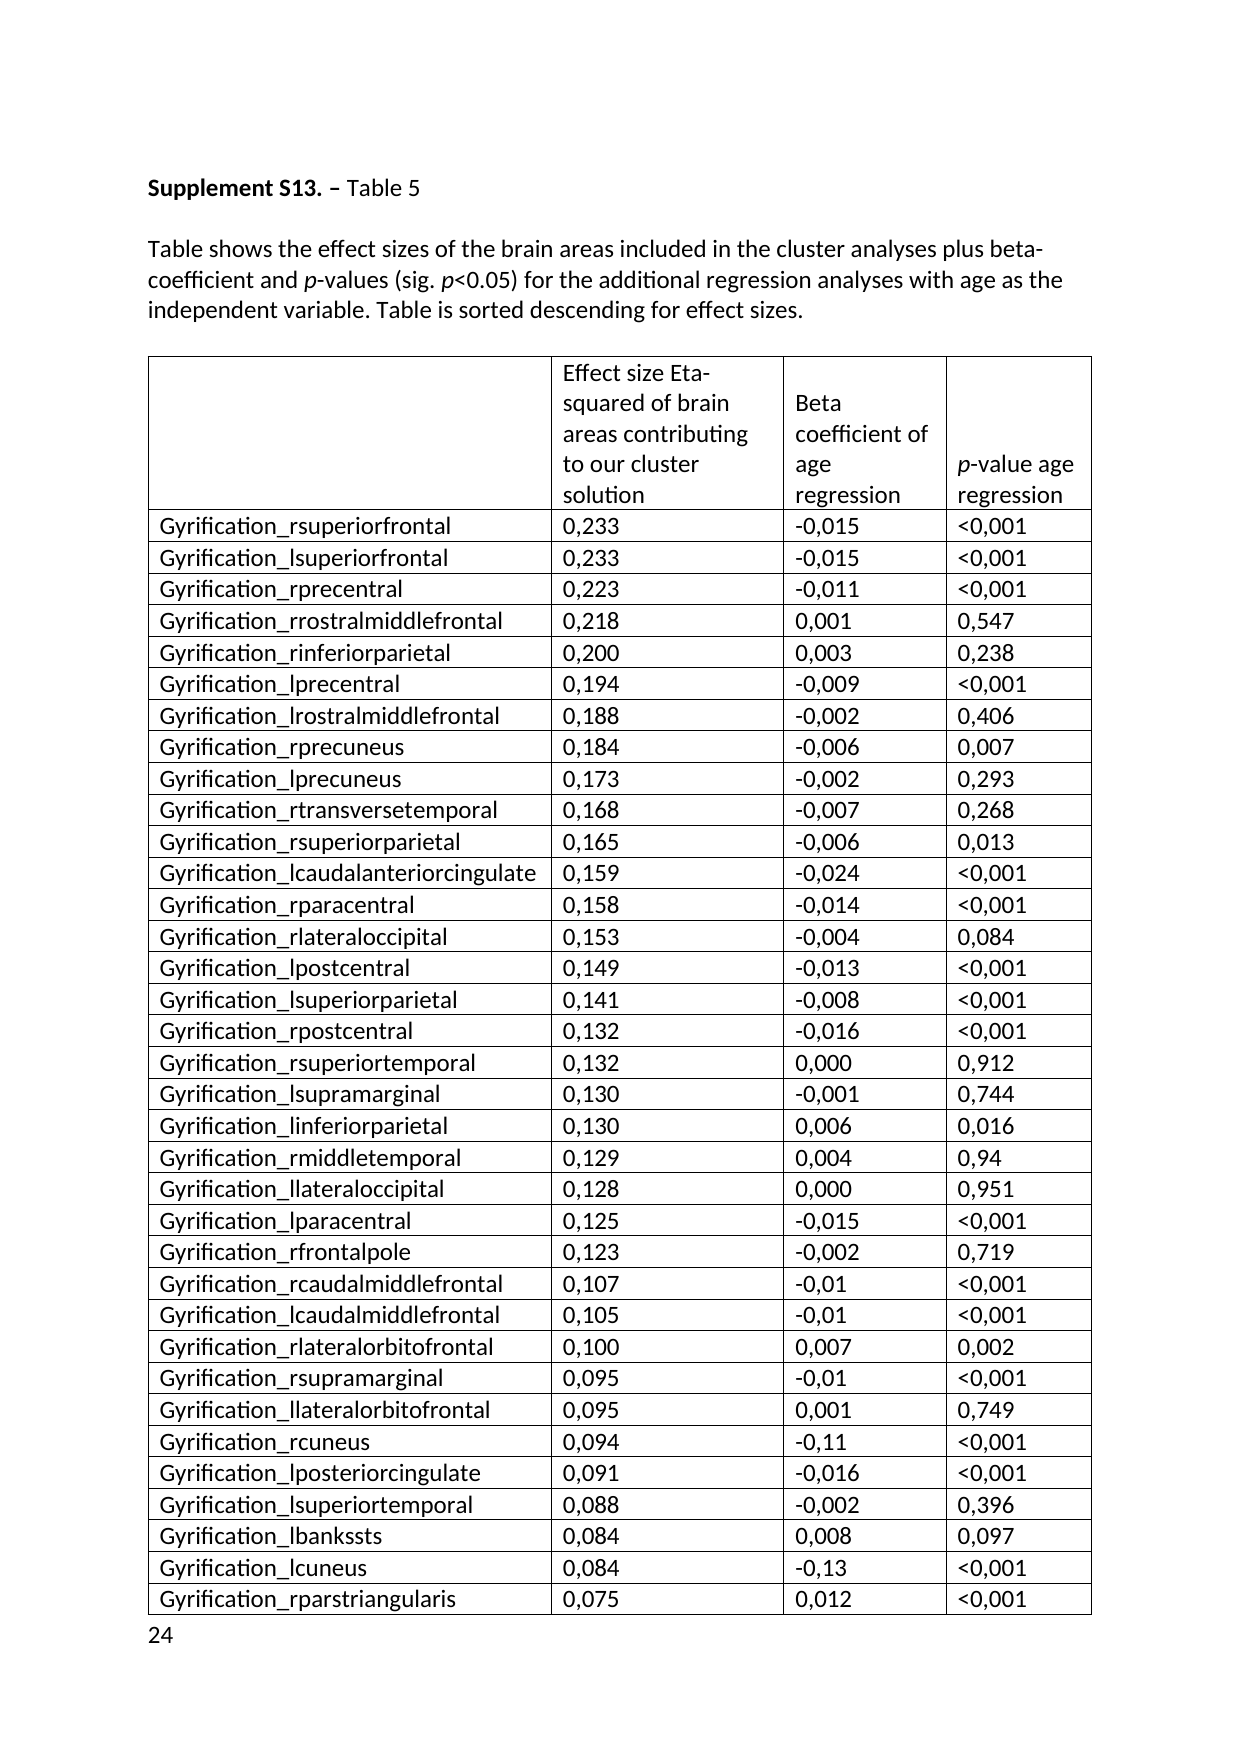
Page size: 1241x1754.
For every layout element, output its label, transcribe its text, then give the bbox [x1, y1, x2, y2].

table_cell 0,132 [552, 1015, 783, 1046]
text Table shows the effect sizes of the brain areas included in the cluster analyses plus beta-coefficient and p-values (sig. p<0.05) for the additional regression analyses with age as the independent variable. Table is sorted descending for effect sizes. [148, 234, 1093, 325]
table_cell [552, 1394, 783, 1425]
table_cell 0,268 [947, 795, 1091, 825]
table_cell 0,128 [552, 1173, 783, 1204]
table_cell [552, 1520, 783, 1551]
table_cell 0,238 [947, 637, 1091, 667]
table_cell -0,015 [784, 510, 946, 541]
table_cell Gyrification_rlateraloccipital [149, 921, 551, 951]
table_cell 0,165 [552, 826, 783, 857]
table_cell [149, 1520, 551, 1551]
table_cell 0,188 [552, 700, 783, 730]
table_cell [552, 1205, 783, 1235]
table_cell 0,912 [947, 1047, 1091, 1077]
table_cell 0,94 [947, 1142, 1091, 1172]
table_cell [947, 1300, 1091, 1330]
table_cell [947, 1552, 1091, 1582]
table_cell Gyrification_lcaudalanteriorcingulate [149, 858, 551, 888]
table_cell 0,158 [552, 889, 783, 920]
table_cell -0,016 [784, 1015, 946, 1046]
table_cell 0,003 [784, 637, 946, 667]
table_cell 0,218 [552, 605, 783, 636]
table_header p-value age regression [947, 357, 1091, 509]
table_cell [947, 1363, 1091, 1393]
table_cell -0,007 [784, 795, 946, 825]
table_cell Gyrification_rinferiorparietal [149, 637, 551, 667]
table_cell -0,001 [784, 1079, 946, 1109]
table_header [149, 357, 551, 509]
table_cell 0,129 [552, 1142, 783, 1172]
table_cell -0,008 [784, 984, 946, 1014]
table_cell 0,013 [947, 826, 1091, 857]
table_cell 0,016 [947, 1110, 1091, 1141]
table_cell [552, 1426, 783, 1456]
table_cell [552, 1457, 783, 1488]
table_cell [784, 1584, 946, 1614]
table_cell Gyrification_rparacentral [149, 889, 551, 920]
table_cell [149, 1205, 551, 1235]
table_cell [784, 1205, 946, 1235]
table_cell 0,173 [552, 763, 783, 793]
table_cell Gyrification_rprecentral [149, 574, 551, 604]
subtitle Supplement S13. – Table 5 [148, 173, 1093, 203]
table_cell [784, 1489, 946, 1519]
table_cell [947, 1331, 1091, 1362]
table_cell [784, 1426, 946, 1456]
table_cell Gyrification_rsuperiorfrontal [149, 510, 551, 541]
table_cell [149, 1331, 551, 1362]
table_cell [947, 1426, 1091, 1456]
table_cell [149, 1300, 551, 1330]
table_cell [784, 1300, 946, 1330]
table_cell 0,153 [552, 921, 783, 951]
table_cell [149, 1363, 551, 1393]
table_cell <0,001 [947, 858, 1091, 888]
table_cell 0,084 [947, 921, 1091, 951]
table_cell Gyrification_rmiddletemporal [149, 1142, 551, 1172]
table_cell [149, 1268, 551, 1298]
table_cell Gyrification_llateraloccipital [149, 1173, 551, 1204]
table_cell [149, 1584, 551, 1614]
table_cell -0,002 [784, 700, 946, 730]
table_cell -0,006 [784, 826, 946, 857]
table_cell -0,011 [784, 574, 946, 604]
table_cell 0,130 [552, 1079, 783, 1109]
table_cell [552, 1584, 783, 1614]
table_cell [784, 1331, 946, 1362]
table_cell Gyrification_linferiorparietal [149, 1110, 551, 1141]
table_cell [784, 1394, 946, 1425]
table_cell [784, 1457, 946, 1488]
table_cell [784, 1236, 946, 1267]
table_cell 0,149 [552, 952, 783, 983]
table_cell -0,009 [784, 668, 946, 699]
table_cell 0,130 [552, 1110, 783, 1141]
table_cell 0,168 [552, 795, 783, 825]
table_cell 0,006 [784, 1110, 946, 1141]
table_cell 0,132 [552, 1047, 783, 1077]
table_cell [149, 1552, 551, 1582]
table_cell 0,951 [947, 1173, 1091, 1204]
table_cell Gyrification_lsuperiorfrontal [149, 542, 551, 572]
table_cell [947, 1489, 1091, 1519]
table_cell <0,001 [947, 1015, 1091, 1046]
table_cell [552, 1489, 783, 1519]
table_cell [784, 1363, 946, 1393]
table_cell 0,233 [552, 510, 783, 541]
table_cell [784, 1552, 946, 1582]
table_cell Gyrification_rsuperiortemporal [149, 1047, 551, 1077]
table_cell <0,001 [947, 984, 1091, 1014]
table_cell 0,004 [784, 1142, 946, 1172]
table_cell Gyrification_lprecuneus [149, 763, 551, 793]
table_cell -0,024 [784, 858, 946, 888]
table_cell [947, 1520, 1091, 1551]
table_cell Gyrification_rprecuneus [149, 731, 551, 762]
table_cell 0,547 [947, 605, 1091, 636]
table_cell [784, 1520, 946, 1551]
table_cell 0,000 [784, 1047, 946, 1077]
table_cell Gyrification_rrostralmiddlefrontal [149, 605, 551, 636]
table_cell 0,194 [552, 668, 783, 699]
table_cell 0,223 [552, 574, 783, 604]
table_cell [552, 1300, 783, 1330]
table_cell -0,015 [784, 542, 946, 572]
table_cell 0,141 [552, 984, 783, 1014]
table_cell -0,006 [784, 731, 946, 762]
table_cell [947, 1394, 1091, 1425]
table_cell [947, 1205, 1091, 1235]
table_cell 0,000 [784, 1173, 946, 1204]
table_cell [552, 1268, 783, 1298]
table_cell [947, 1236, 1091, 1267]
table_cell 0,293 [947, 763, 1091, 793]
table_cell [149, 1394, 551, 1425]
table_header Beta coefficient of age regression [784, 357, 946, 509]
table_cell Gyrification_rtransversetemporal [149, 795, 551, 825]
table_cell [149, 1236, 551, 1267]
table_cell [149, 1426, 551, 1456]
table_cell Gyrification_lpostcentral [149, 952, 551, 983]
table_header Effect size Eta-squared of brain areas contributing to our cluster solution [552, 357, 783, 509]
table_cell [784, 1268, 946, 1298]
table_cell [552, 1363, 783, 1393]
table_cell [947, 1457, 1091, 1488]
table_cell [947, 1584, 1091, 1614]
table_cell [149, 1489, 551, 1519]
table_cell 0,406 [947, 700, 1091, 730]
table_cell Gyrification_lrostralmiddlefrontal [149, 700, 551, 730]
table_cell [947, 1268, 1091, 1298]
table_cell -0,014 [784, 889, 946, 920]
table_cell <0,001 [947, 542, 1091, 572]
table_cell 0,233 [552, 542, 783, 572]
table_cell Gyrification_rpostcentral [149, 1015, 551, 1046]
table_cell <0,001 [947, 510, 1091, 541]
table_cell <0,001 [947, 889, 1091, 920]
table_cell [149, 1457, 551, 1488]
table_cell Gyrification_lprecentral [149, 668, 551, 699]
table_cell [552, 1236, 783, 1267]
table_cell Gyrification_rsuperiorparietal [149, 826, 551, 857]
table_cell <0,001 [947, 952, 1091, 983]
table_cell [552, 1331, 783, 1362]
table_cell 0,007 [947, 731, 1091, 762]
table_cell -0,002 [784, 763, 946, 793]
table_cell Gyrification_lsupramarginal [149, 1079, 551, 1109]
table_cell Gyrification_lsuperiorparietal [149, 984, 551, 1014]
table_cell -0,004 [784, 921, 946, 951]
table_cell <0,001 [947, 574, 1091, 604]
table_cell 0,184 [552, 731, 783, 762]
table_cell 0,744 [947, 1079, 1091, 1109]
table_cell 0,159 [552, 858, 783, 888]
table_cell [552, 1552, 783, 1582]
table_cell -0,013 [784, 952, 946, 983]
table_cell <0,001 [947, 668, 1091, 699]
table_cell 0,200 [552, 637, 783, 667]
table_cell 0,001 [784, 605, 946, 636]
